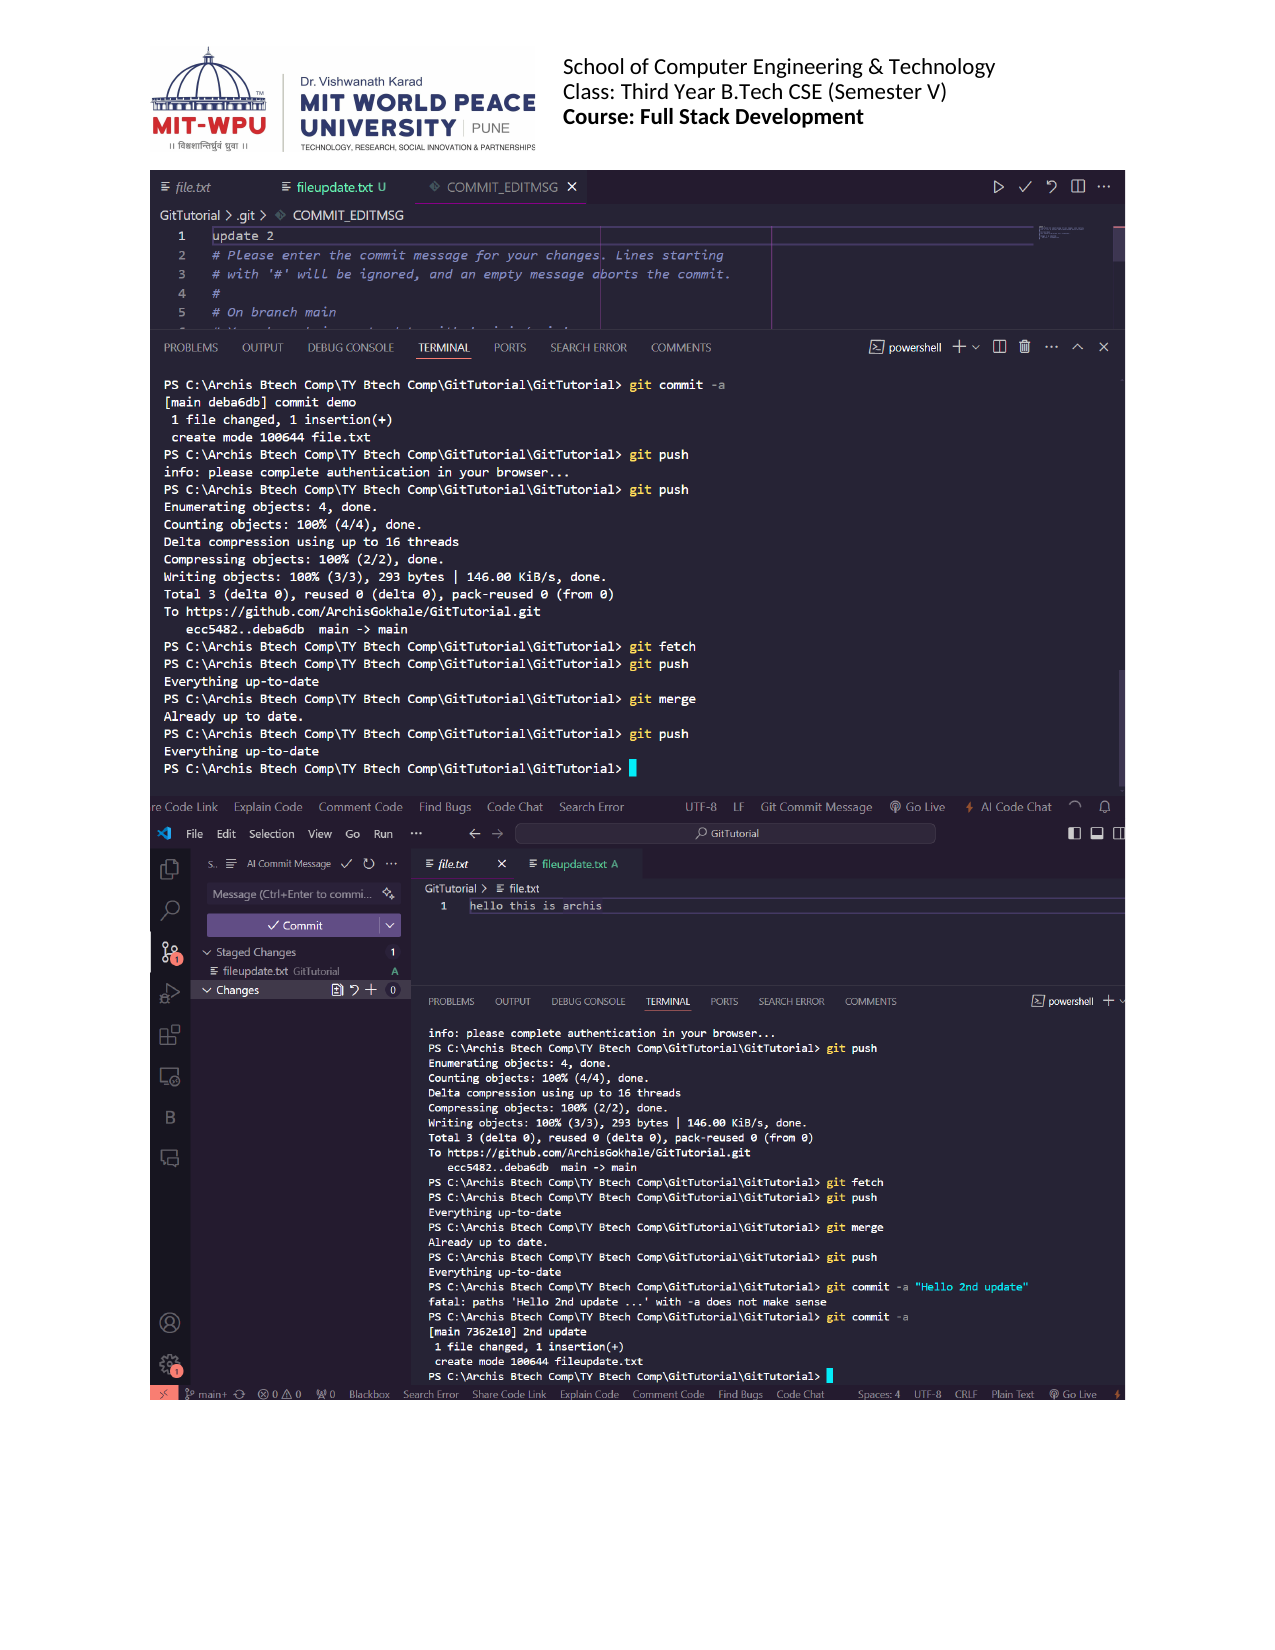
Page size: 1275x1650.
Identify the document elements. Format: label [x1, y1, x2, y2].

picture [150, 170, 1125, 1400]
picture [150, 46, 536, 152]
